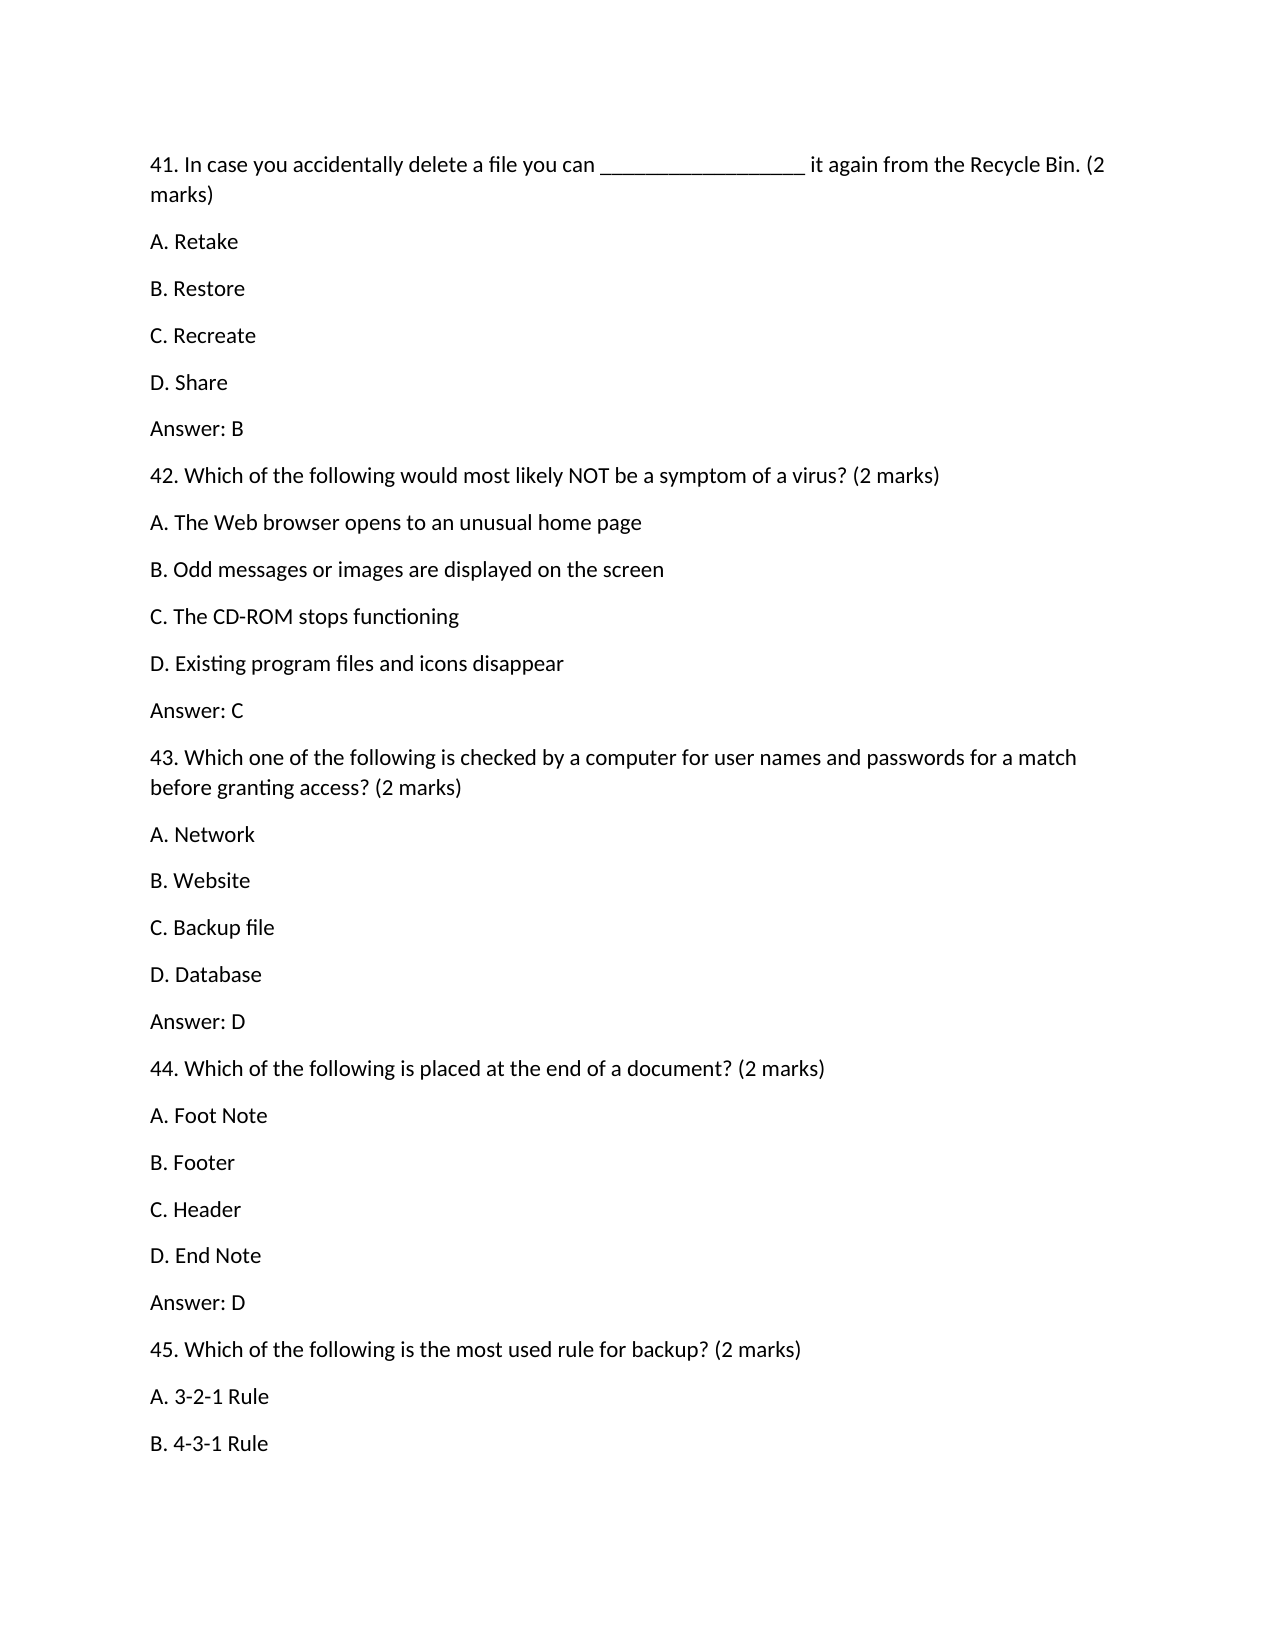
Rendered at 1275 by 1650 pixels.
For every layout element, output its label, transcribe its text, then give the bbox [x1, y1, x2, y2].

text Answer: C [150, 696, 1125, 724]
text D. End Note [150, 1242, 1125, 1270]
text B. Website [150, 867, 1125, 895]
text C. Backup file [150, 913, 1125, 942]
text B. Restore [150, 274, 1125, 302]
text C. Header [150, 1195, 1125, 1223]
text D. Existing program files and icons disappear [150, 649, 1125, 677]
text 45. Which of the following is the most used rule for backup? (2 marks) [150, 1335, 1125, 1363]
text Answer: D [150, 1288, 1125, 1317]
text Answer: B [150, 414, 1125, 443]
text A. Network [150, 820, 1125, 848]
text 42. Which of the following would most likely NOT be a symptom of a virus? (2 marks) [150, 461, 1125, 489]
text C. The CD-ROM stops functioning [150, 602, 1125, 630]
text B. Odd messages or images are displayed on the screen [150, 555, 1125, 583]
text Answer: D [150, 1007, 1125, 1035]
text D. Share [150, 368, 1125, 396]
text A. 3-2-1 Rule [150, 1382, 1125, 1410]
text 43. Which one of the following is checked by a computer for user names and passwords for a match before granting access? (2 marks) [150, 743, 1125, 801]
text A. Retake [150, 227, 1125, 255]
text B. 4-3-1 Rule [150, 1429, 1125, 1457]
text A. The Web browser opens to an unusual home page [150, 508, 1125, 536]
text 41. In case you accidentally delete a file you can __________________ it again from the Recycle Bin. (2 marks) [150, 150, 1125, 208]
text D. Database [150, 960, 1125, 988]
text A. Foot Note [150, 1101, 1125, 1129]
text 44. Which of the following is placed at the end of a document? (2 marks) [150, 1054, 1125, 1082]
text B. Footer [150, 1148, 1125, 1176]
text C. Recreate [150, 321, 1125, 349]
